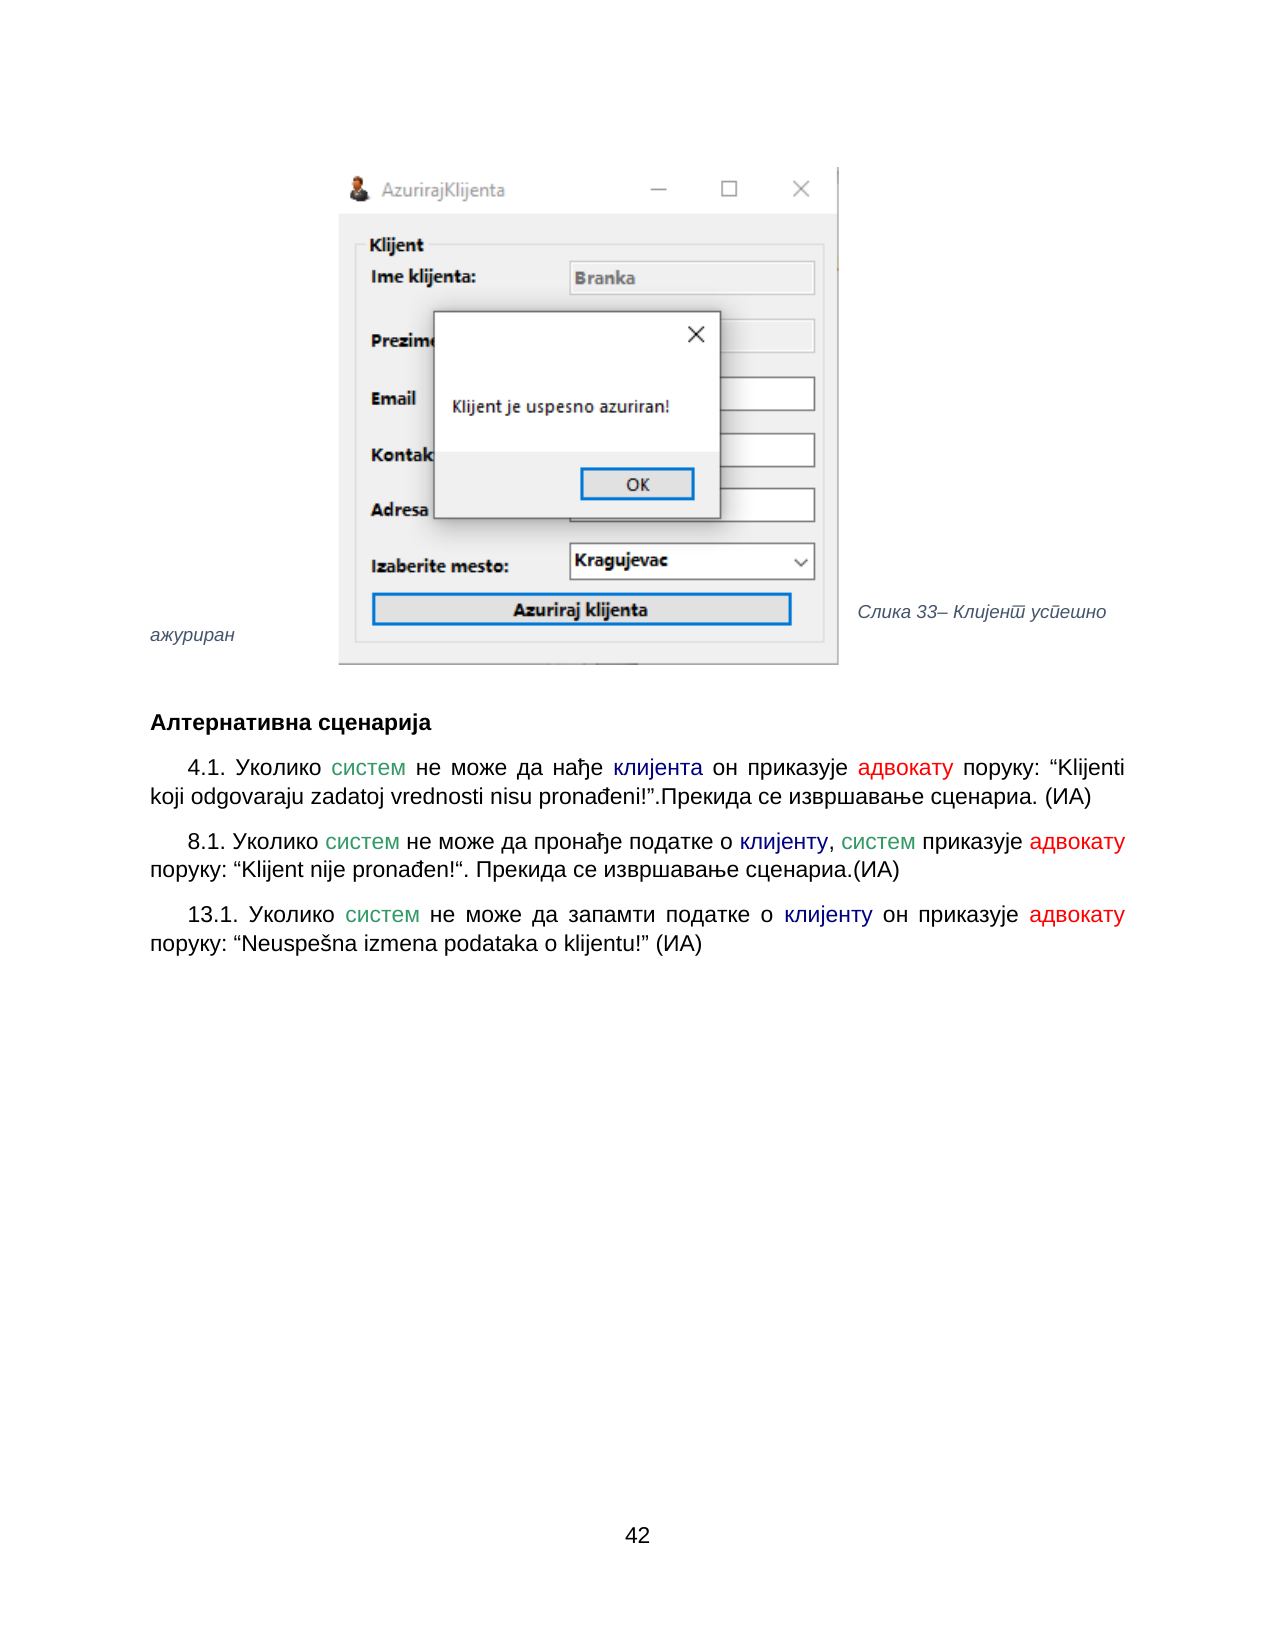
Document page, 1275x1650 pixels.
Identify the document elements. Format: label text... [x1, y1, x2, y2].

text 4.1. Уколико систем не може да нађе клијента он приказује адвокату поруку: “Klijenti koji odgovaraju zadatoj vrednosti nisu pronađeni!”.Прекида се извршавање сценариа. (ИА) [150, 754, 1125, 809]
text Слика 33– Клијент успешно ажуриран [150, 601, 338, 646]
picture [338, 167, 839, 665]
text Алтернативна сценарија [150, 709, 1125, 736]
text 13.1. Уколико систем не може да запамти податке о клијенту он приказује адвокату поруку: “Neuspešna izmena podataka o klijentu!” (ИА) [150, 901, 1125, 956]
text 8.1. Уколико систем не може да пронађе податке о клијенту, систем приказује адвокату поруку: “Klijent nije pronađen!“. Прекида се извршавање сценариа.(ИА) [150, 828, 1125, 883]
text Слика 33– Клијент успешно ажуриран [839, 601, 1125, 646]
